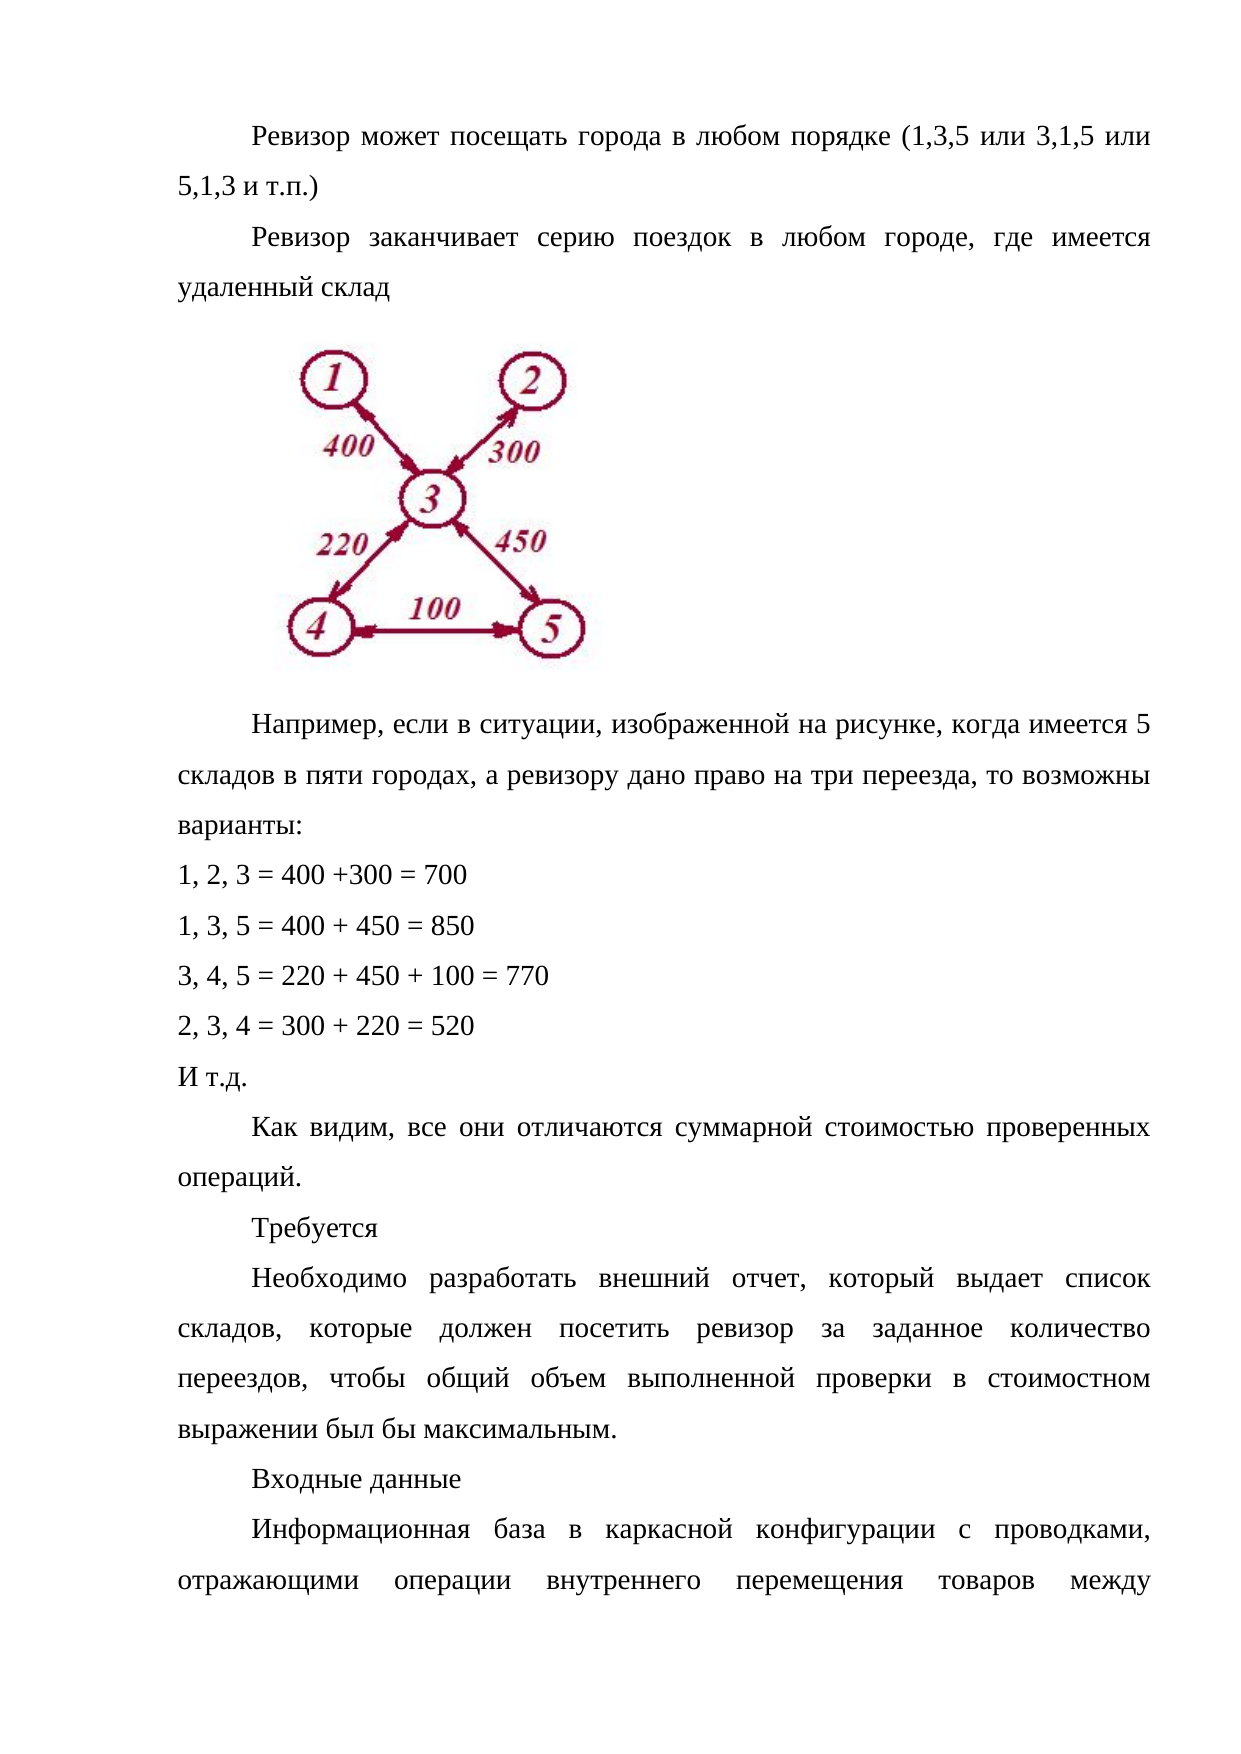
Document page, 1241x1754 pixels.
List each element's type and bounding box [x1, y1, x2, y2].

picture [251, 319, 623, 690]
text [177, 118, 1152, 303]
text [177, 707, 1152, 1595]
